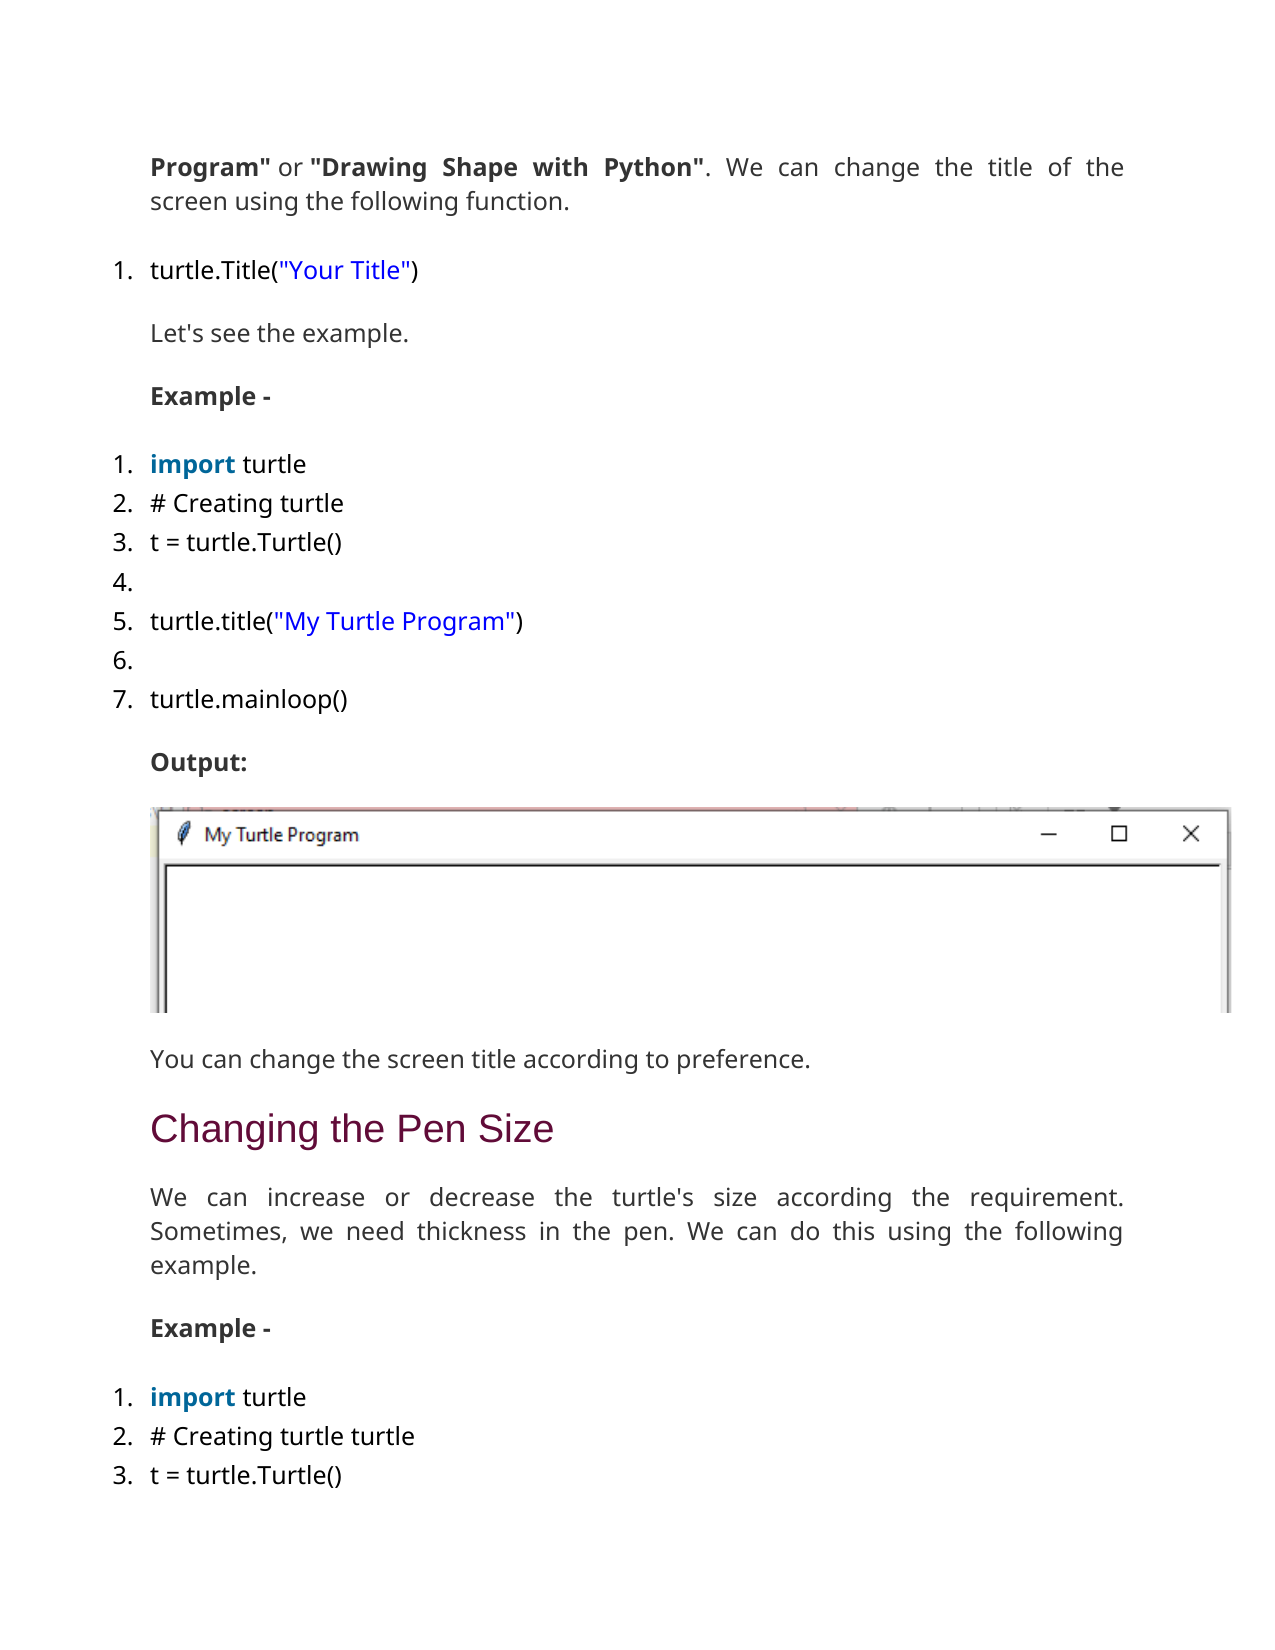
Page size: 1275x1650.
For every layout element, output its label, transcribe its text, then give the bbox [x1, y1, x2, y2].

list import turtle [112, 1374, 1125, 1413]
list # Creating turtle [112, 481, 1125, 520]
list t = turtle.Turtle() [112, 520, 1125, 559]
text We can increase or decrease the turtle's size according the requirement. Sometimes, we need thickness in the pen. We can do this using the following example. [150, 1180, 1125, 1282]
list turtle.mainloop() [112, 676, 1125, 715]
picture [150, 807, 1232, 1013]
text Example - [150, 1311, 1125, 1345]
text You can change the screen title according to preference. [150, 1042, 1125, 1076]
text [150, 150, 1125, 218]
text Output: [150, 744, 1125, 779]
list import turtle [112, 442, 1125, 481]
list t = turtle.Turtle() [112, 1452, 1125, 1491]
text Example - [150, 379, 1125, 413]
text Changing the Pen Size [150, 1105, 1125, 1151]
list turtle.Title("Your Title") [112, 247, 1125, 286]
text Let's see the example. [150, 316, 1125, 349]
list turtle.title("My Turtle Program") [112, 598, 1125, 637]
list # Creating turtle turtle [112, 1413, 1125, 1452]
